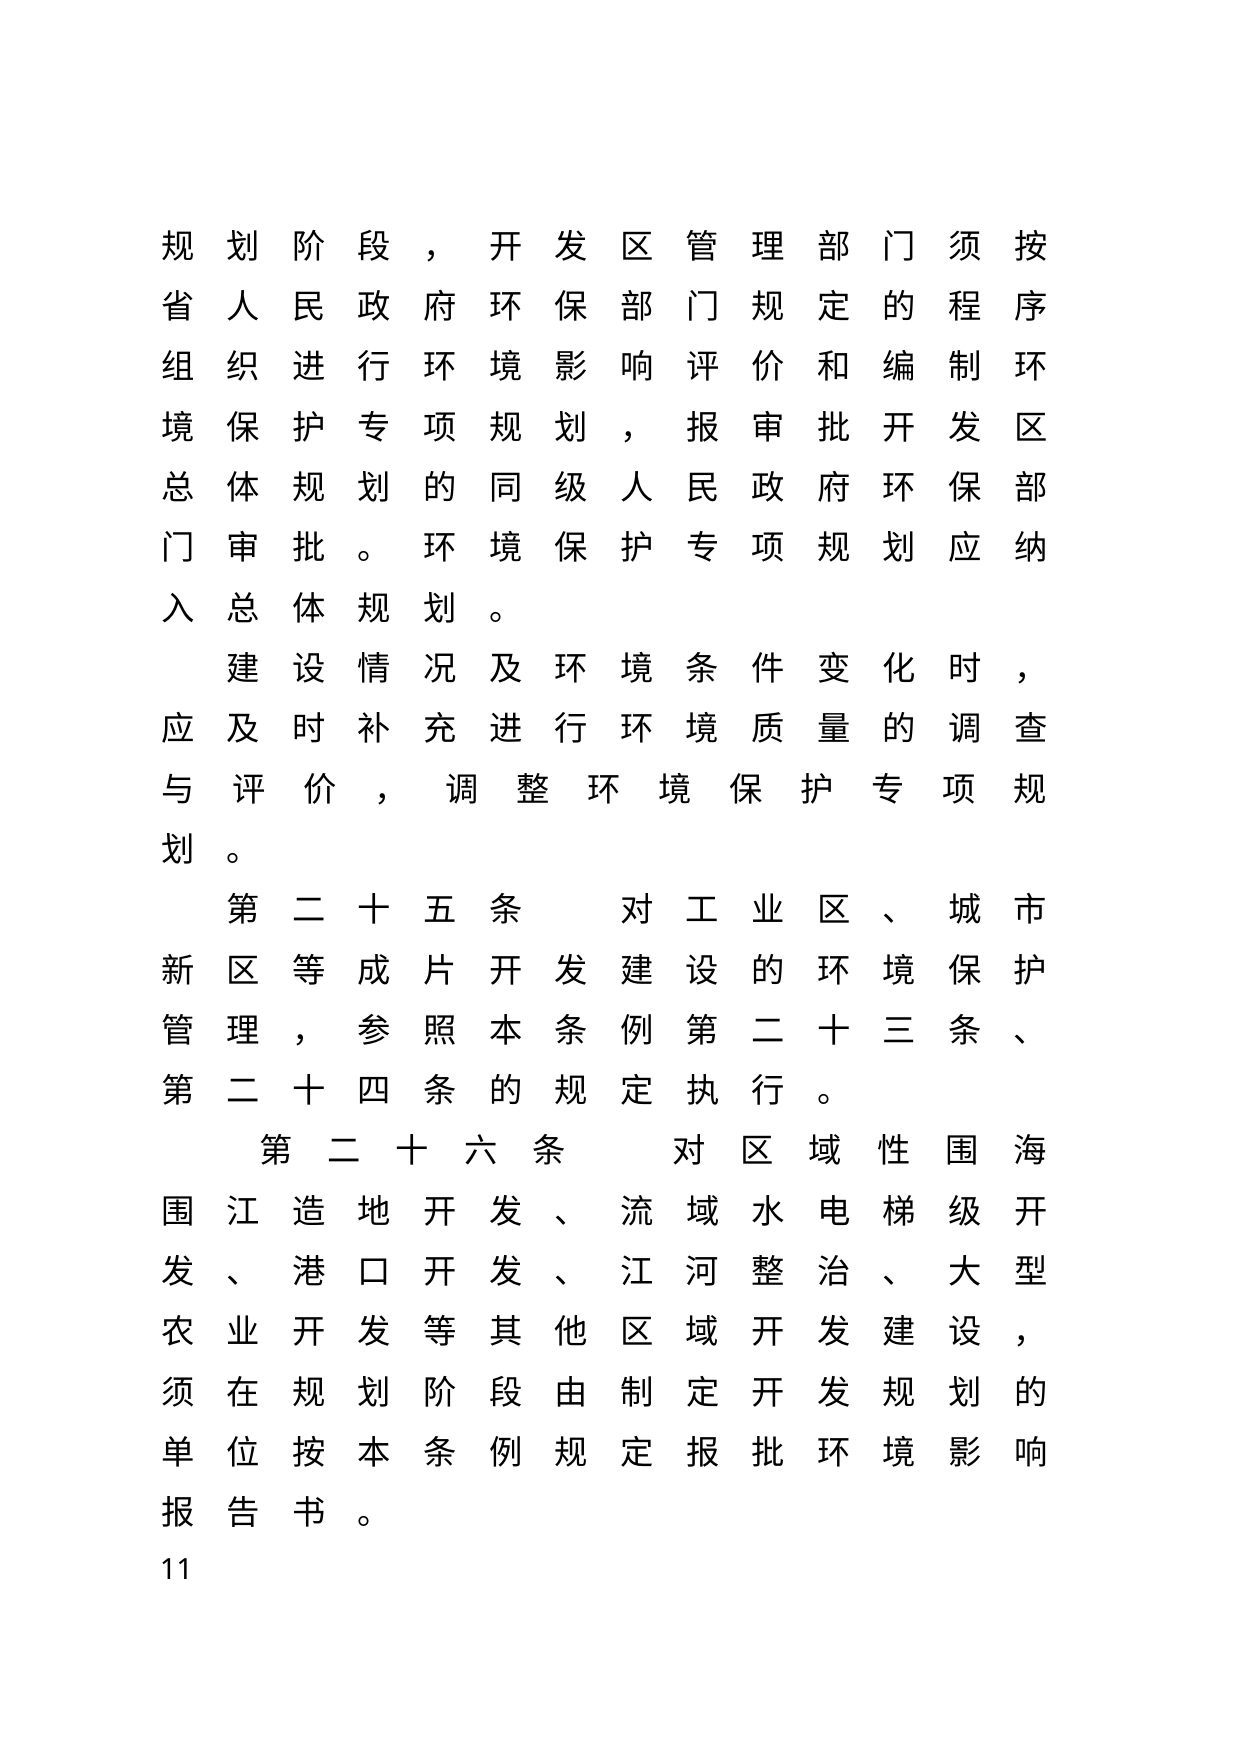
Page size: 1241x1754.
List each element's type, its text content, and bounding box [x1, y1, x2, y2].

text 第二十五条 对工业区、城市新区等成片开发建设的环境保护管理，参照本条例第二十三条、第二十四条的规定执行。 [161, 877, 1079, 1118]
text 建设情况及环境条件变化时，应及时补充进行环境质量的调查与评价，调整环境保护专项规划。 [161, 636, 1079, 877]
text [161, 213, 1079, 636]
text 第二十六条 对区域性围海围江造地开发、流域水电梯级开发、港口开发、江河整治、大型农业开发等其他区域开发建设，须在规划阶段由制定开发规划的单位按本条例规定报批环境影响报告书。 [161, 1118, 1079, 1540]
